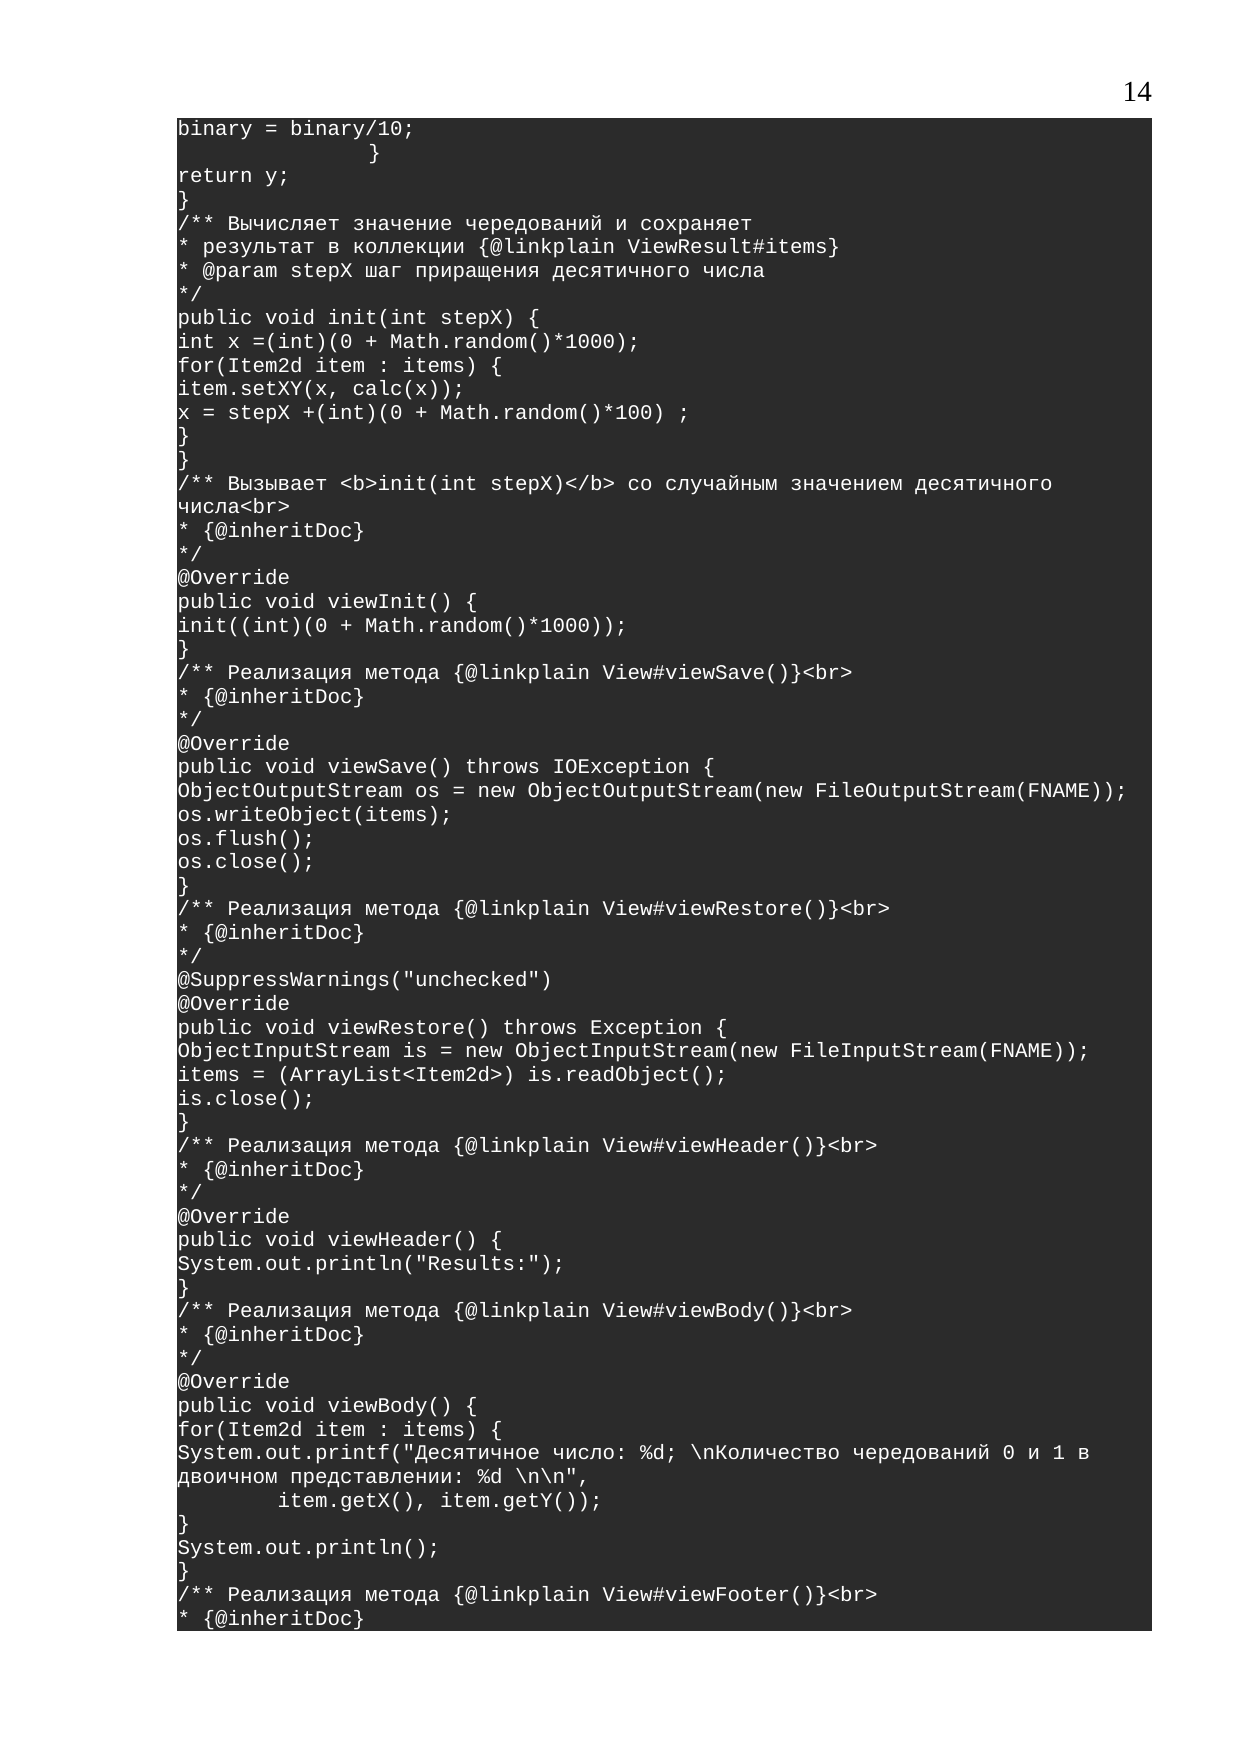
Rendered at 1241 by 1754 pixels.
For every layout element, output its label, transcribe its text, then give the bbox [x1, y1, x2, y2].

text init((int)(0 + Math.random()*1000)); [177, 615, 1152, 638]
text * {@inheritDoc} [177, 1158, 1152, 1182]
text public void viewBody() { [177, 1395, 1152, 1419]
text x = stepX +(int)(0 + Math.random()*100) ; [177, 402, 1152, 426]
text public void viewInit() { [177, 591, 1152, 615]
text } [177, 426, 1152, 449]
text * {@inheritDoc} [177, 1608, 1152, 1631]
text @Override [177, 1371, 1152, 1395]
text */ [177, 1182, 1152, 1206]
text /** Реализация метода {@linkplain View#viewSave()}<br> [177, 662, 1152, 686]
text @Override [177, 733, 1152, 757]
text int x =(int)(0 + Math.random()*1000); [177, 331, 1152, 354]
text * {@inheritDoc} [177, 922, 1152, 946]
text is.close(); [177, 1088, 1152, 1111]
text items = (ArrayList<Item2d>) is.readObject(); [177, 1064, 1152, 1088]
text * @param stepX шаг приращения десятичного числа [177, 260, 1152, 284]
text */ [177, 1348, 1152, 1371]
text */ [177, 284, 1152, 307]
text /** Вычисляет значение чередований и сохраняет [177, 213, 1152, 236]
text public void viewHeader() { [177, 1229, 1152, 1253]
text } [177, 449, 1152, 473]
text item.setXY(x, calc(x)); [177, 378, 1152, 402]
text /** Реализация метода {@linkplain View#viewRestore()}<br> [177, 898, 1152, 922]
text System.out.println(); [177, 1537, 1152, 1561]
text System.out.printf("Десятичное число: %d; \nКоличество чередований 0 и 1 в двоичном представлении: %d \n\n", [177, 1442, 1152, 1489]
text @Override [177, 1206, 1152, 1229]
text } [177, 875, 1152, 898]
text * {@inheritDoc} [177, 520, 1152, 544]
text /** Реализация метода {@linkplain View#viewHeader()}<br> [177, 1135, 1152, 1158]
text ObjectOutputStream os = new ObjectOutputStream(new FileOutputStream(FNAME)); [177, 780, 1152, 804]
text */ [177, 946, 1152, 969]
text return y; [177, 165, 1152, 189]
text System.out.println("Results:"); [177, 1253, 1152, 1277]
text */ [177, 544, 1152, 567]
text } [177, 1111, 1152, 1135]
text public void viewRestore() throws Exception { [177, 1017, 1152, 1040]
text /** Вызывает <b>init(int stepX)</b> со случайным значением десятичного числа<br> [177, 473, 1152, 520]
text os.close(); [177, 851, 1152, 875]
text } [177, 1277, 1152, 1300]
text @Override [177, 567, 1152, 591]
text * результат в коллекции {@linkplain ViewResult#items} [177, 236, 1152, 260]
text } [177, 1561, 1152, 1584]
text } [177, 1513, 1152, 1537]
text /** Реализация метода {@linkplain View#viewFooter()}<br> [177, 1584, 1152, 1608]
text item.getX(), item.getY()); [177, 1489, 1152, 1513]
text * {@inheritDoc} [177, 686, 1152, 709]
text public void init(int stepX) { [177, 307, 1152, 331]
text @Override [177, 993, 1152, 1017]
text } [177, 142, 1152, 165]
text binary = binary/10; [177, 118, 1152, 142]
text * {@inheritDoc} [177, 1324, 1152, 1348]
text for(Item2d item : items) { [177, 354, 1152, 378]
text for(Item2d item : items) { [177, 1419, 1152, 1442]
text public void viewSave() throws IOException { [177, 757, 1152, 780]
text os.writeObject(items); [177, 804, 1152, 827]
text os.flush(); [177, 827, 1152, 851]
text } [177, 189, 1152, 213]
text */ [177, 709, 1152, 733]
text /** Реализация метода {@linkplain View#viewBody()}<br> [177, 1300, 1152, 1324]
text @SuppressWarnings("unchecked") [177, 969, 1152, 993]
text } [177, 638, 1152, 662]
text ObjectInputStream is = new ObjectInputStream(new FileInputStream(FNAME)); [177, 1040, 1152, 1064]
